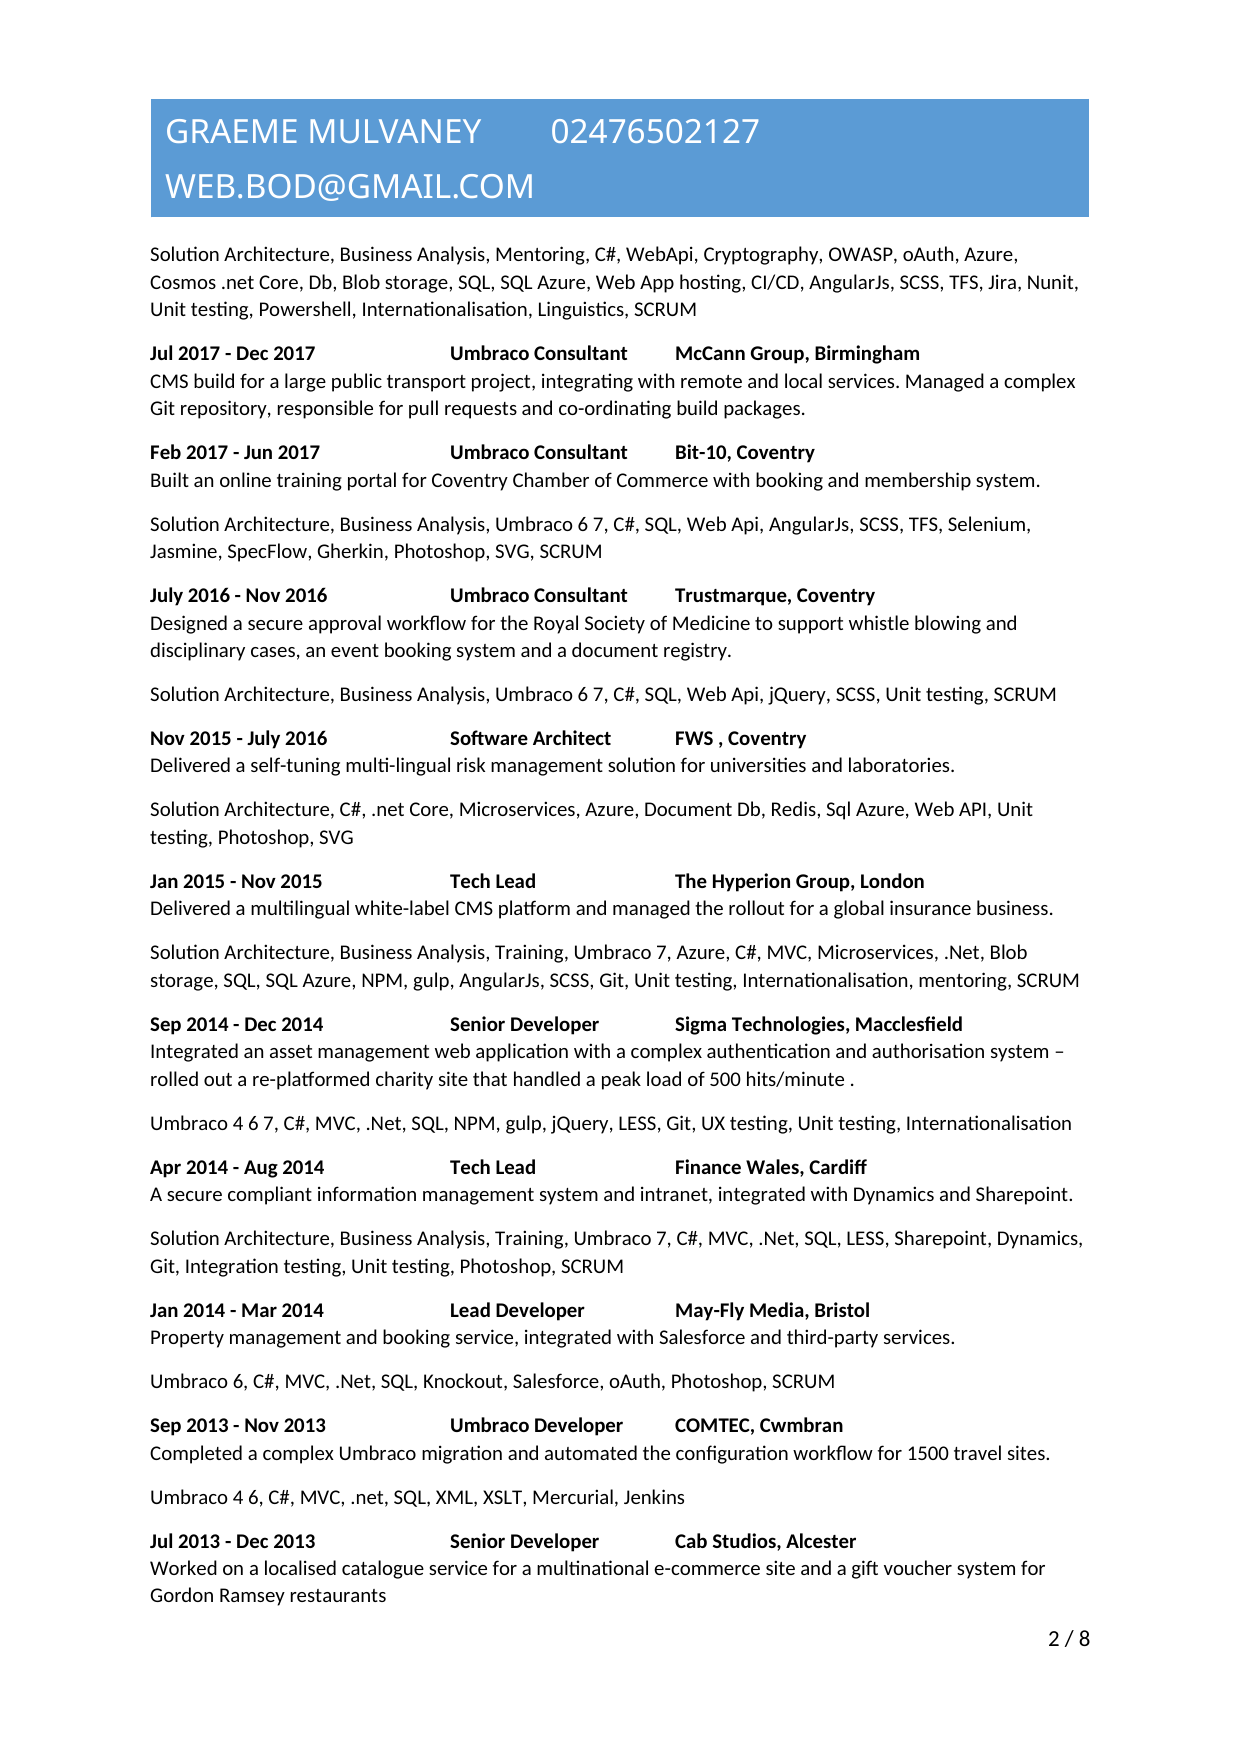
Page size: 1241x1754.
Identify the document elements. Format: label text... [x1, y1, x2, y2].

text July 2016 - Nov 2016 Umbraco Consultant Trustmarque, Coventry Designed a secure approval workflow for the Royal Society of Medicine to support whistle blowing and disciplinary cases, an event booking system and a document registry. [150, 582, 1090, 662]
text Sep 2014 - Dec 2014 Senior Developer Sigma Technologies, Macclesfield Integrated an asset management web application with a complex authentication and authorisation system – rolled out a re-platformed charity site that handled a peak load of 500 hits/minute . [150, 1011, 1090, 1091]
text Apr 2014 - Aug 2014 Tech Lead Finance Wales, Cardiff A secure compliant information management system and intranet, integrated with Dynamics and Sharepoint. [150, 1154, 1090, 1207]
text Umbraco 6, C#, MVC, .Net, SQL, Knockout, Salesforce, oAuth, Photoshop, SCRUM [150, 1368, 1090, 1394]
text Nov 2015 - July 2016 Software Architect FWS , Coventry Delivered a self-tuning multi-lingual risk management solution for universities and laboratories. [150, 725, 1090, 778]
text Jan 2015 - Nov 2015 Tech Lead The Hyperion Group, London Delivered a multilingual white-label CMS platform and managed the rollout for a global insurance business. [150, 868, 1090, 921]
text Solution Architecture, Business Analysis, Umbraco 6 7, C#, SQL, Web Api, jQuery, SCSS, Unit testing, SCRUM [150, 681, 1090, 707]
text Jul 2013 - Dec 2013 Senior Developer Cab Studios, Alcester Worked on a localised catalogue service for a multinational e-commerce site and a gift voucher system for Gordon Ramsey restaurants [150, 1528, 1090, 1608]
text Jul 2017 - Dec 2017 Umbraco Consultant McCann Group, Birmingham CMS build for a large public transport project, integrating with remote and local services. Managed a complex Git repository, responsible for pull requests and co-ordinating build packages. [150, 341, 1090, 421]
text Solution Architecture, Business Analysis, Training, Umbraco 7, Azure, C#, MVC, Microservices, .Net, Blob storage, SQL, SQL Azure, NPM, gulp, AngularJs, SCSS, Git, Unit testing, Internationalisation, mentoring, SCRUM [150, 939, 1090, 992]
text Sep 2013 - Nov 2013 Umbraco Developer COMTEC, Cwmbran Completed a complex Umbraco migration and automated the configuration workflow for 1500 travel sites. [150, 1412, 1090, 1465]
text Solution Architecture, Business Analysis, Training, Umbraco 7, C#, MVC, .Net, SQL, LESS, Sharepoint, Dynamics, Git, Integration testing, Unit testing, Photoshop, SCRUM [150, 1225, 1090, 1278]
text Solution Architecture, Business Analysis, Umbraco 6 7, C#, SQL, Web Api, AngularJs, SCSS, TFS, Selenium, Jasmine, SpecFlow, Gherkin, Photoshop, SVG, SCRUM [150, 511, 1090, 564]
text Solution Architecture, C#, .net Core, Microservices, Azure, Document Db, Redis, Sql Azure, Web API, Unit testing, Photoshop, SVG [150, 797, 1090, 849]
text Solution Architecture, Business Analysis, Mentoring, C#, WebApi, Cryptography, OWASP, oAuth, Azure, Cosmos .net Core, Db, Blob storage, SQL, SQL Azure, Web App hosting, CI/CD, AngularJs, SCSS, TFS, Jira, Nunit, Unit testing, Powershell, Internationalisation, Linguistics, SCRUM [150, 242, 1090, 322]
text Umbraco 4 6, C#, MVC, .net, SQL, XML, XSLT, Mercurial, Jenkins [150, 1484, 1090, 1509]
text Umbraco 4 6 7, C#, MVC, .Net, SQL, NPM, gulp, jQuery, LESS, Git, UX testing, Unit testing, Internationalisation [150, 1110, 1090, 1135]
text Feb 2017 - Jun 2017 Umbraco Consultant Bit-10, Coventry Built an online training portal for Coventry Chamber of Commerce with booking and membership system. [150, 439, 1090, 492]
text Jan 2014 - Mar 2014 Lead Developer May-Fly Media, Bristol Property management and booking service, integrated with Salesforce and third-party services. [150, 1297, 1090, 1350]
